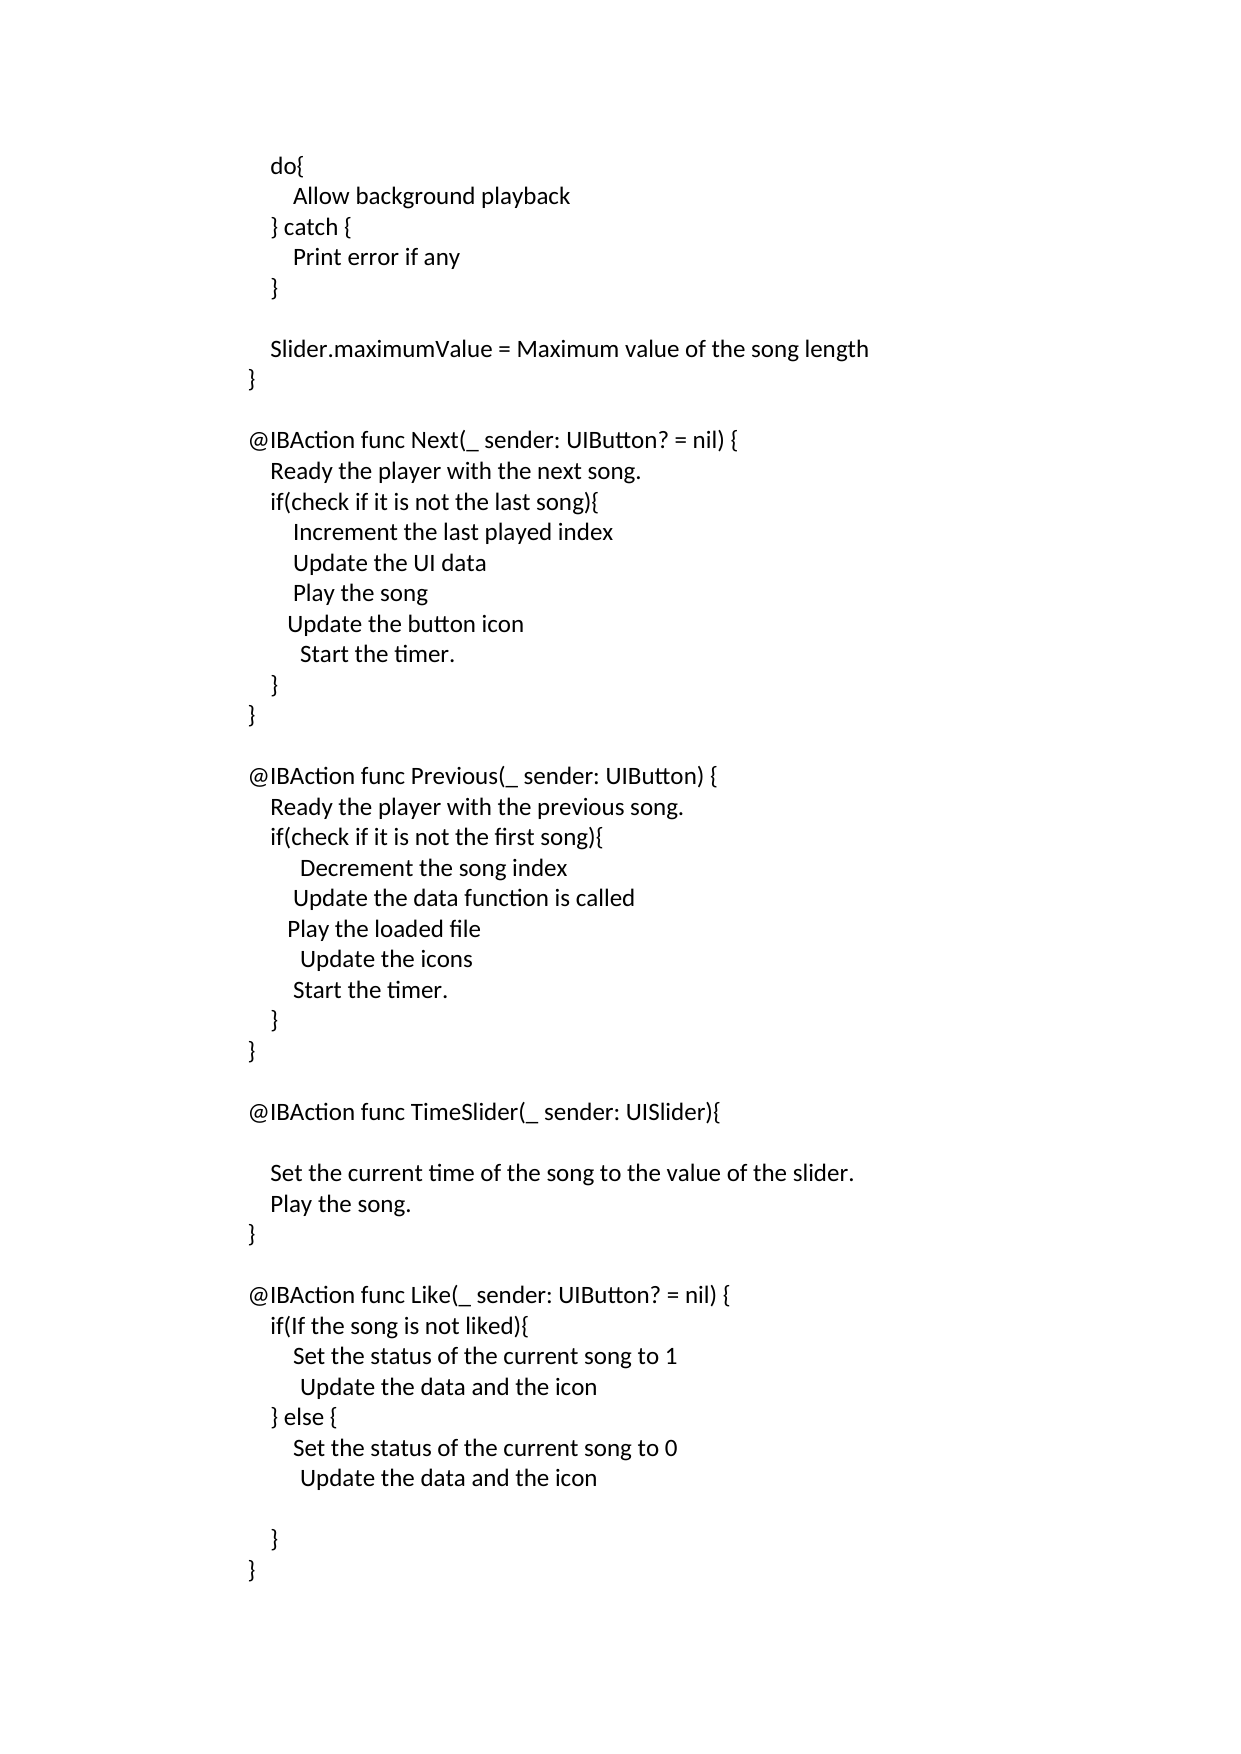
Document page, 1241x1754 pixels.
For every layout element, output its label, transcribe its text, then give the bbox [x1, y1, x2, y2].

list Update the icons [225, 943, 1090, 974]
list if(If the song is not liked){ [225, 1310, 1090, 1340]
list } else { [225, 1401, 1090, 1432]
list Ready the player with the previous song. [225, 791, 1090, 821]
list Print error if any [225, 242, 1090, 272]
list @IBAction func Next(_ sender: UIButton? = nil) { [225, 425, 1090, 455]
list } [225, 1554, 1090, 1584]
list if(check if it is not the first song){ [225, 821, 1090, 852]
list Play the song. [225, 1188, 1090, 1218]
list } [225, 364, 1090, 394]
list Play the song [225, 577, 1090, 608]
list } [225, 1035, 1090, 1066]
list Increment the last played index [225, 516, 1090, 547]
list do{ [225, 150, 1090, 181]
list } catch { [225, 211, 1090, 242]
list } [225, 272, 1090, 303]
list if(check if it is not the last song){ [225, 486, 1090, 516]
list Ready the player with the next song. [225, 455, 1090, 486]
list } [225, 699, 1090, 730]
list Slider.maximumValue = Maximum value of the song length [225, 333, 1090, 364]
list Allow background playback [225, 181, 1090, 211]
list @IBAction func TimeSlider(_ sender: UISlider){ [225, 1096, 1090, 1127]
list Set the current time of the song to the value of the slider. [225, 1157, 1090, 1188]
list Start the timer. [225, 638, 1090, 669]
list @IBAction func Previous(_ sender: UIButton) { [225, 760, 1090, 791]
list } [225, 669, 1090, 699]
list Set the status of the current song to 0 [225, 1432, 1090, 1462]
list Start the timer. [225, 974, 1090, 1004]
list Update the UI data [225, 547, 1090, 577]
list } [225, 1218, 1090, 1249]
list } [225, 1004, 1090, 1035]
list Set the status of the current song to 1 [225, 1340, 1090, 1371]
list @IBAction func Like(_ sender: UIButton? = nil) { [225, 1279, 1090, 1310]
list Update the data function is called [225, 882, 1090, 913]
list Update the data and the icon [225, 1371, 1090, 1401]
list Decrement the song index [225, 852, 1090, 882]
list Play the loaded file [225, 913, 1090, 943]
list } [225, 1523, 1090, 1554]
list Update the button icon [225, 608, 1090, 638]
list Update the data and the icon [225, 1462, 1090, 1493]
